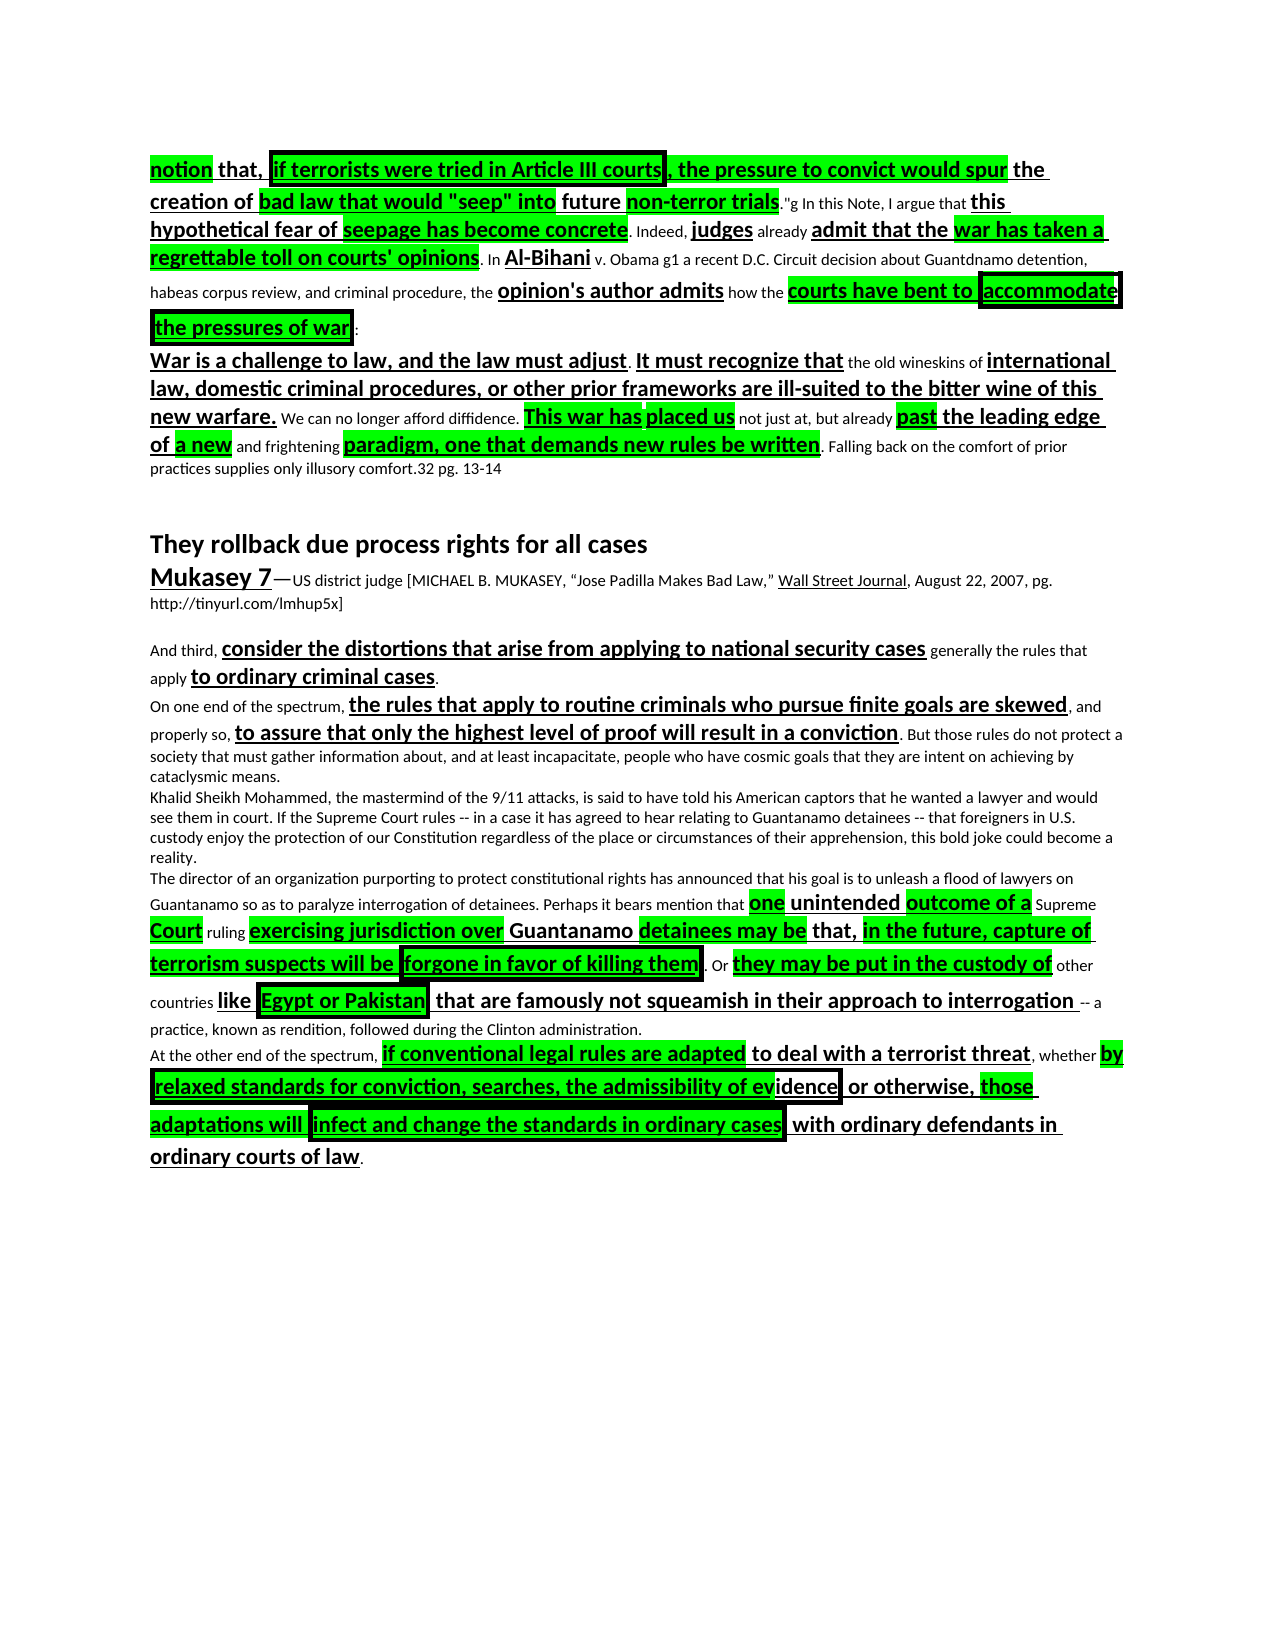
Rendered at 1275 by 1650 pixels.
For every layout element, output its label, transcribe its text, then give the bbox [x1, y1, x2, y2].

text Mukasey 7—US district judge [MICHAEL B. MUKASEY, “Jose Padilla Makes Bad Law,” Wall Street Journal, August 22, 2007, pg. http://tinyurl.com/lmhup5x] [150, 561, 1125, 614]
text On one end of the spectrum, the rules that apply to routine criminals who pursue finite goals are skewed, and properly so, to assure that only the highest level of proof will result in a conviction. But those rules do not protect a society that must gather information about, and at least incapacitate, people who have cosmic goals that they are intent on achieving by cataclysmic means. [150, 690, 1125, 787]
text War is a challenge to law, and the law must adjust. It must recognize that the old wineskins of international law, domestic criminal procedures, or other prior frameworks are ill-suited to the bitter wine of this new warfare. We can no longer afford diffidence. This war has placed us not just at, but already past the leading edge of a new and frightening paradigm, one that demands new rules be written. Falling back on the comfort of prior practices supplies only illusory comfort.32 pg. 13-14 [150, 346, 1125, 479]
text The director of an organization purporting to protect constitutional rights has announced that his goal is to unleash a flood of lawyers on Guantanamo so as to paralyze interrogation of detainees. Perhaps it bears mention that one unintended outcome of a Supreme Court ruling exercising jurisdiction over Guantanamo detainees may be that, in the future, capture of terrorism suspects will be forgone in favor of killing them. Or they may be put in the custody of other countries like Egypt or Pakistan that are famously not squeamish in their approach to interrogation -- a practice, known as rendition, followed during the Clinton administration. [150, 868, 1125, 1039]
text Khalid Sheikh Mohammed, the mastermind of the 9/11 attacks, is said to have told his American captors that he wanted a lawyer and would see them in court. If the Supreme Court rules -- in a case it has agreed to hear relating to Guantanamo detainees -- that foreigners in U.S. custody enjoy the protection of our Constitution regardless of the place or circumstances of their apprehension, this bold joke could become a reality. [150, 787, 1125, 868]
text And third, consider the distortions that arise from applying to national security cases generally the rules that apply to ordinary criminal cases. [150, 634, 1125, 690]
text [150, 150, 1125, 346]
text At the other end of the spectrum, if conventional legal rules are adapted to deal with a terrorist threat, whether by relaxed standards for conviction, searches, the admissibility of evidence or otherwise, those adaptations will infect and change the standards in ordinary cases with ordinary defendants in ordinary courts of law. [150, 1039, 1125, 1170]
subtitle They rollback due process rights for all cases [150, 527, 1125, 561]
